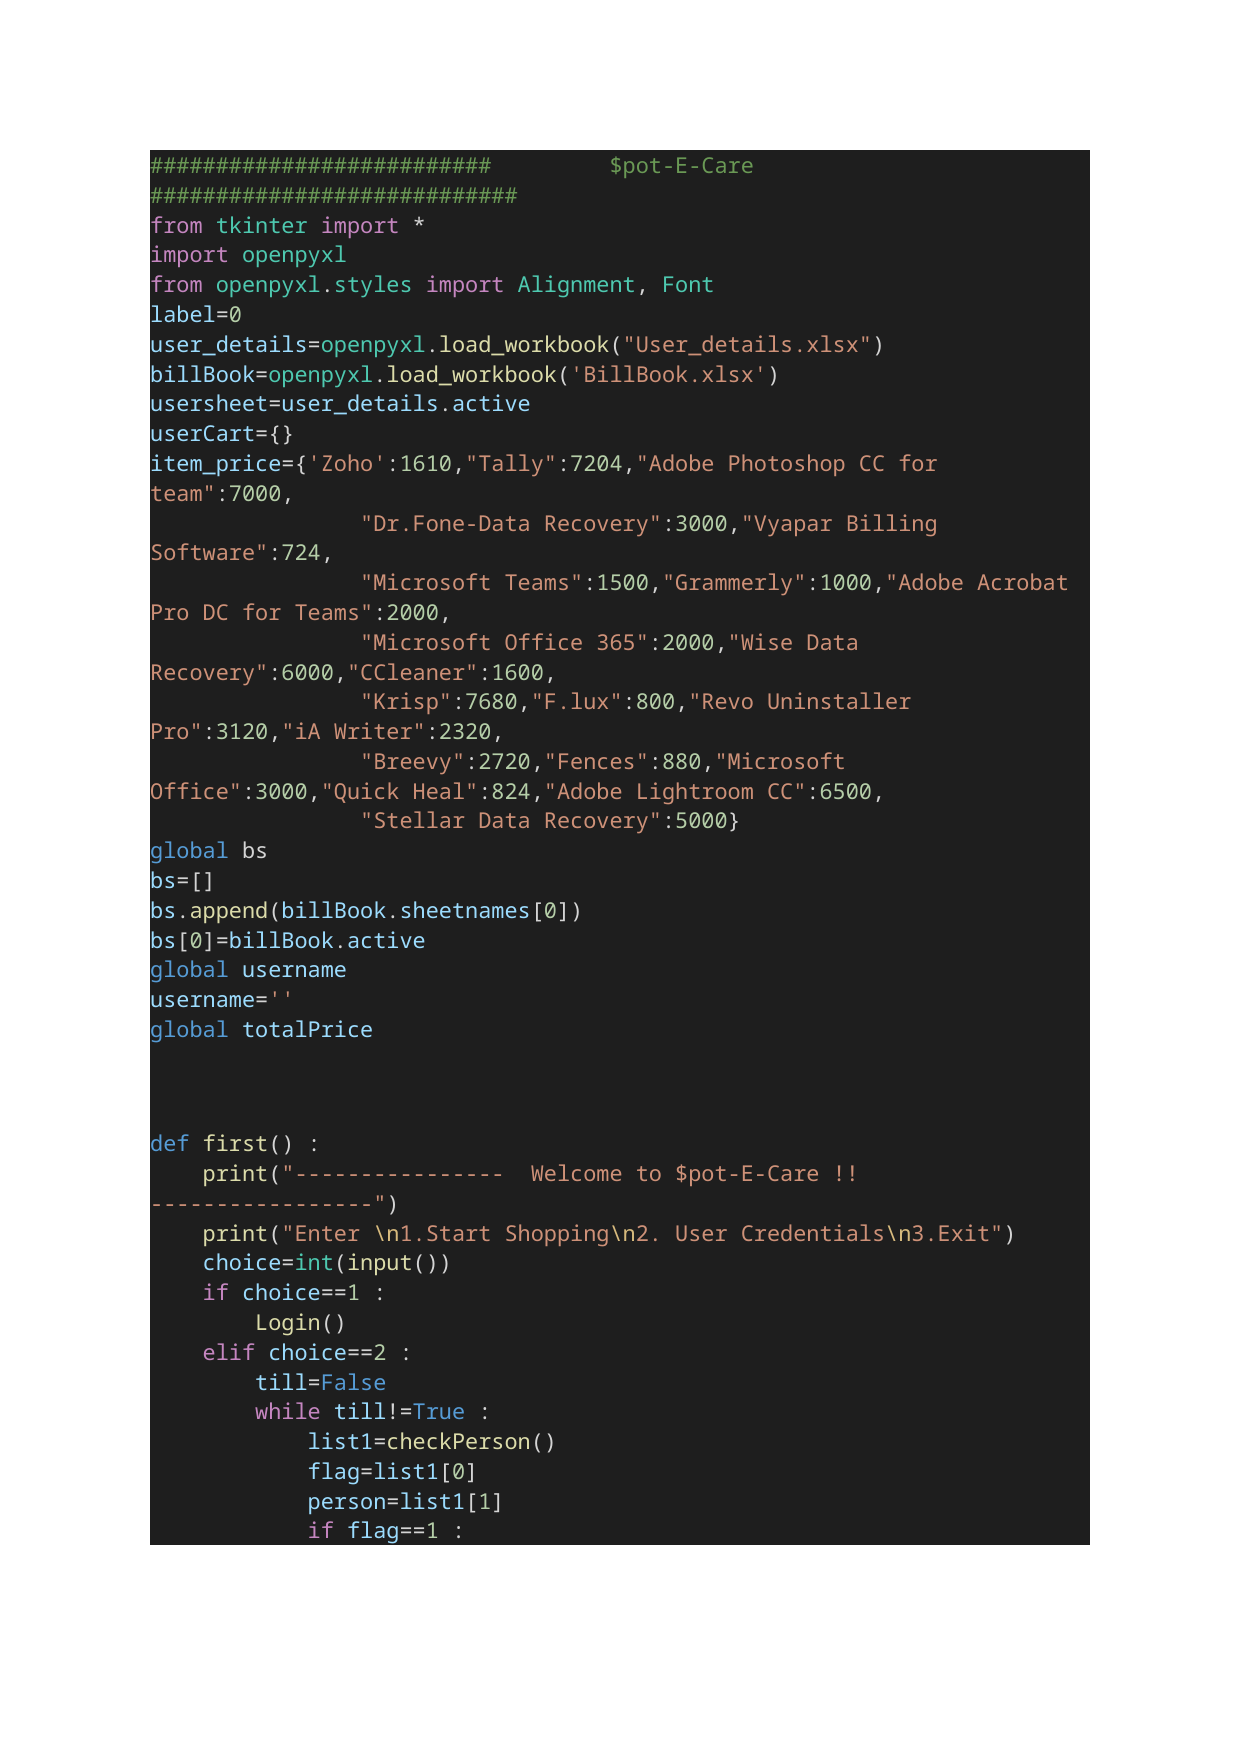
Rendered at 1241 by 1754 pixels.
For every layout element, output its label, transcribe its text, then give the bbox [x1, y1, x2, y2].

text global bs [150, 835, 1090, 865]
text username='' [150, 984, 1090, 1014]
text bs=[] [150, 865, 1090, 895]
text while till!=True : [150, 1396, 1090, 1426]
text "Krisp":7680,"F.lux":800,"Revo Uninstaller Pro":3120,"iA Writer":2320, [150, 686, 1090, 746]
text Login() [150, 1307, 1090, 1337]
text usersheet=user_details.active [150, 388, 1090, 418]
text "Stellar Data Recovery":5000} [150, 805, 1090, 835]
text item_price={'Zoho':1610,"Tally":7204,"Adobe Photoshop CC for team":7000, [150, 448, 1090, 507]
text user_details=openpyxl.load_workbook("User_details.xlsx") [150, 329, 1090, 358]
text print("Enter \n1.Start Shopping\n2. User Credentials\n3.Exit") [150, 1218, 1090, 1247]
text from openpyxl.styles import Alignment, Font [150, 269, 1090, 299]
text flag=list1[0] [150, 1456, 1090, 1486]
text if choice==1 : [150, 1277, 1090, 1307]
text till=False [150, 1367, 1090, 1396]
text global totalPrice [150, 1014, 1090, 1044]
text "Dr.Fone-Data Recovery":3000,"Vyapar Billing Software":724, [150, 507, 1090, 567]
text bs.append(billBook.sheetnames[0]) [150, 895, 1090, 924]
text "Breevy":2720,"Fences":880,"Microsoft Office":3000,"Quick Heal":824,"Adobe Lightroom CC":6500, [150, 746, 1090, 805]
text elif choice==2 : [150, 1337, 1090, 1367]
text list1=checkPerson() [150, 1426, 1090, 1456]
text from tkinter import * [150, 209, 1090, 239]
text bs[0]=billBook.active [150, 924, 1090, 954]
text def first() : [150, 1128, 1090, 1158]
text billBook=openpyxl.load_workbook('BillBook.xlsx') [150, 358, 1090, 388]
text global username [150, 954, 1090, 984]
text label=0 [150, 299, 1090, 329]
text userCart={} [150, 418, 1090, 448]
text if flag==1 : [150, 1516, 1090, 1545]
text ########################## $pot-E-Care ############################ [150, 150, 1090, 209]
text "Microsoft Office 365":2000,"Wise Data Recovery":6000,"CCleaner":1600, [150, 627, 1090, 686]
text import openpyxl [150, 239, 1090, 269]
text "Microsoft Teams":1500,"Grammerly":1000,"Adobe Acrobat Pro DC for Teams":2000, [150, 567, 1090, 627]
text person=list1[1] [150, 1486, 1090, 1516]
text print("---------------- Welcome to $pot-E-Care !! -----------------") [150, 1158, 1090, 1218]
text choice=int(input()) [150, 1247, 1090, 1277]
